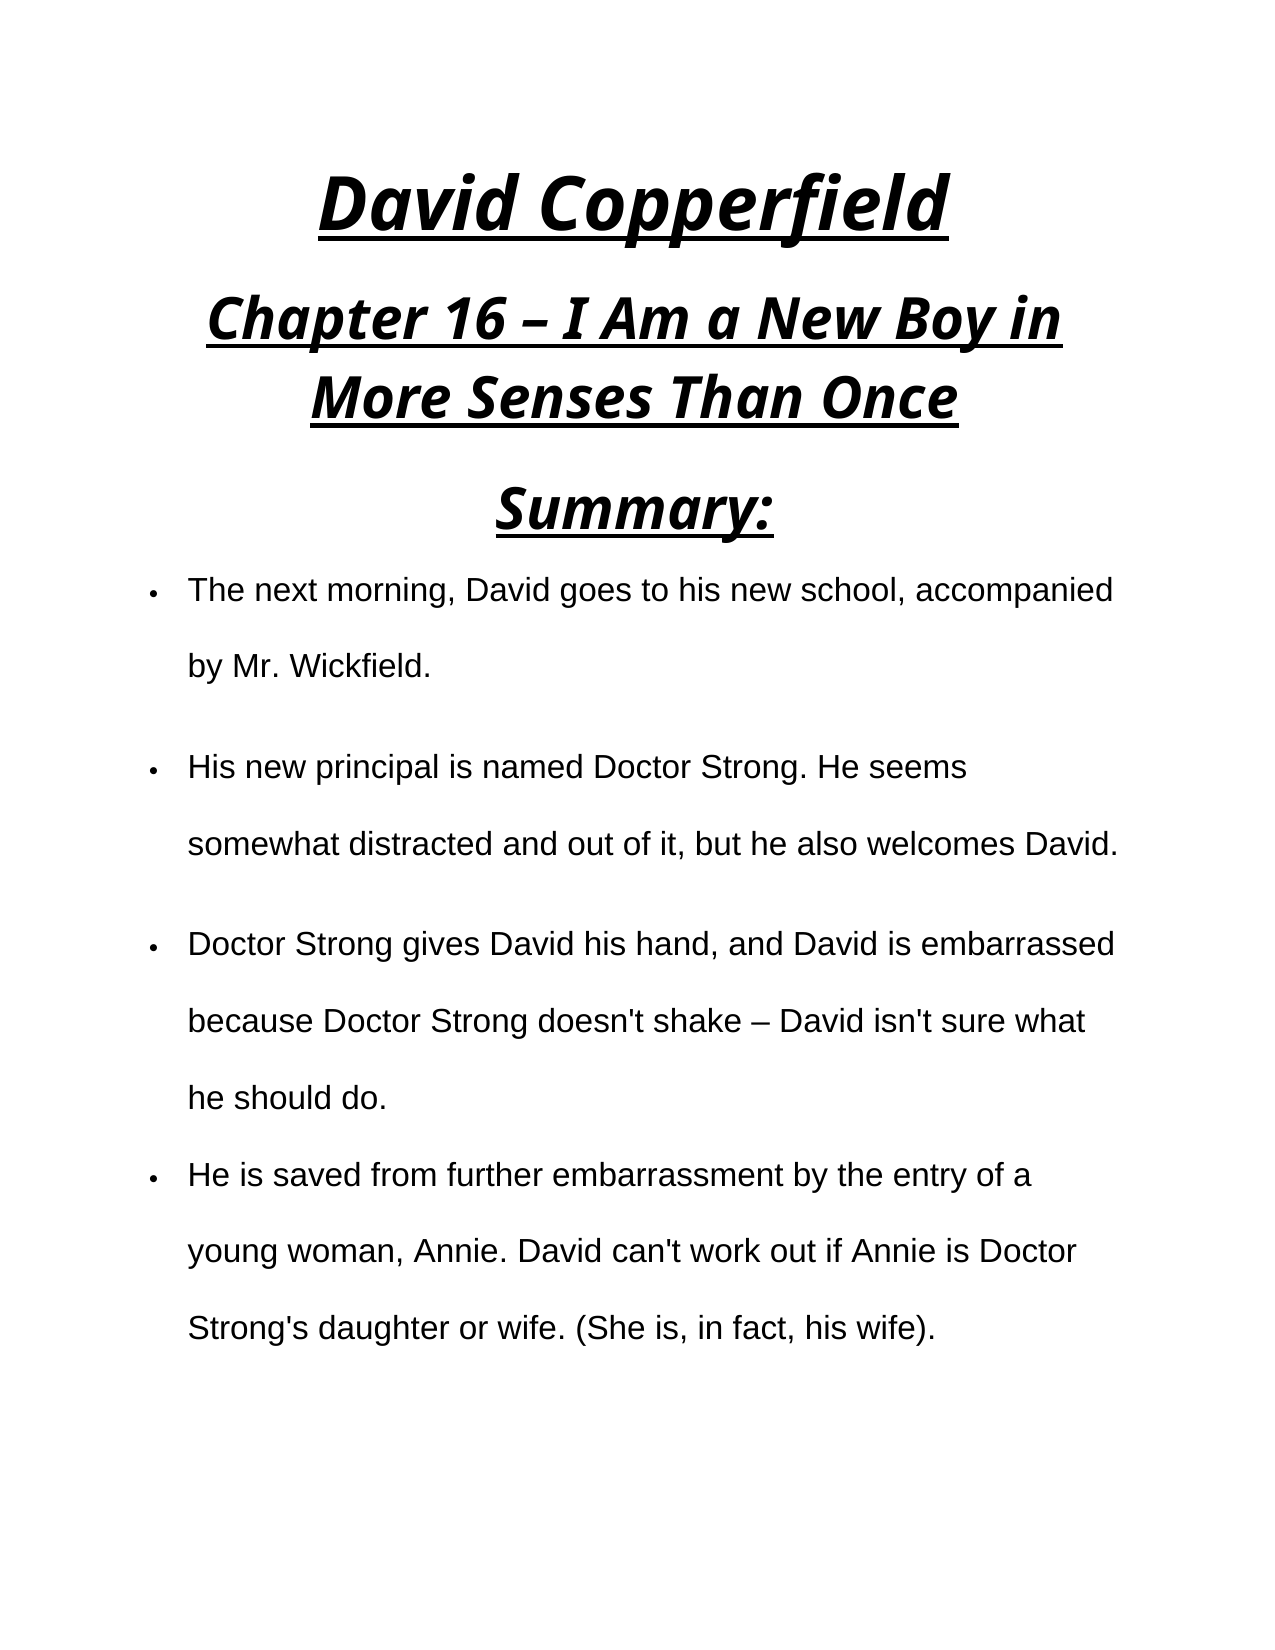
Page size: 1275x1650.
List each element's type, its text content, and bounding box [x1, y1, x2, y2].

list The next morning, David goes to his new school, accompanied by Mr. Wickfield. [150, 570, 1125, 685]
list His new principal is named Doctor Strong. He seems somewhat distracted and out of it, but he also welcomes David. [150, 747, 1125, 862]
text Summary: [150, 467, 1125, 547]
subtitle Chapter 16 – I Am a New Boy in More Senses Than Once [150, 277, 1125, 436]
list He is saved from further embarrassment by the entry of a young woman, Annie. David can't work out if Annie is Doctor Strong's daughter or wife. (She is, in fact, his wife). [150, 1155, 1125, 1347]
text David Copperfield [150, 150, 1125, 252]
list Doctor Strong gives David his hand, and David is embarrassed because Doctor Strong doesn't shake – David isn't sure what he should do. [150, 924, 1125, 1116]
